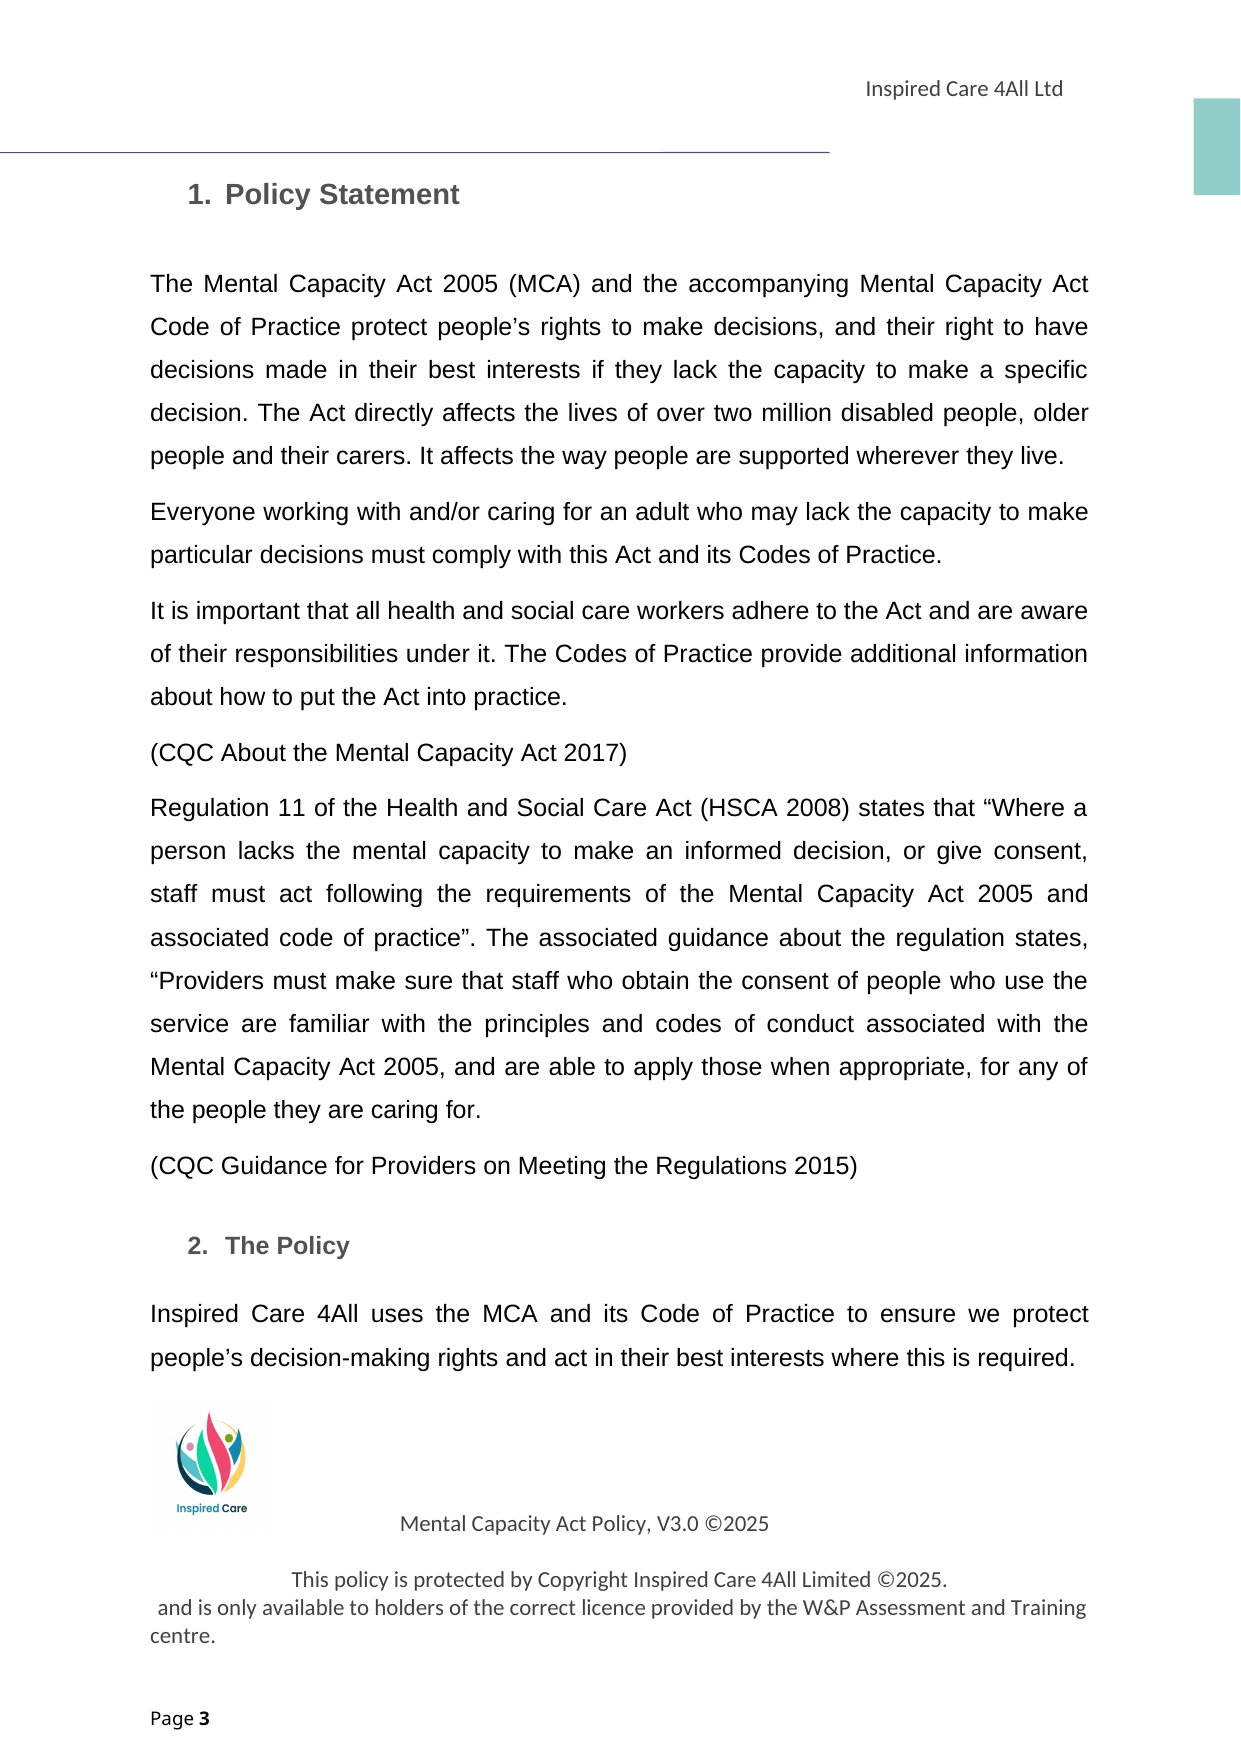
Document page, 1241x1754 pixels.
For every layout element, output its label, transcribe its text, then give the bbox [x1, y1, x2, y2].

picture [150, 1398, 271, 1531]
text The Mental Capacity Act 2005 (MCA) and the accompanying Mental Capacity Act Code of Practice protect people’s rights to make decisions, and their right to have decisions made in their best interests if they lack the capacity to make a specific decision. The Act directly affects the lives of over two million disabled people, older people and their carers. It affects the way people are supported wherever they live. [150, 269, 1090, 470]
text It is important that all health and social care workers adhere to the Act and are aware of their responsibilities under it. The Codes of Practice provide additional information about how to put the Act into practice. [150, 596, 1090, 711]
subtitle The Policy [187, 1231, 1090, 1260]
text Inspired Care 4All uses the MCA and its Code of Practice to ensure we protect people’s decision-making rights and act in their best interests where this is required. [150, 1299, 1090, 1371]
text (CQC About the Mental Capacity Act 2017) [150, 737, 1090, 766]
text (CQC Guidance for Providers on Meeting the Regulations 2015) [150, 1151, 1090, 1179]
subtitle Policy Statement [187, 177, 1090, 210]
text Everyone working with and/or caring for an adult who may lack the capacity to make particular decisions must comply with this Act and its Codes of Practice. [150, 497, 1090, 569]
text Regulation 11 of the Health and Social Care Act (HSCA 2008) states that “Where a person lacks the mental capacity to make an informed decision, or give consent, staff must act following the requirements of the Mental Capacity Act 2005 and associated code of practice”. The associated guidance about the regulation states, “Providers must make sure that staff who obtain the consent of people who use the service are familiar with the principles and codes of conduct associated with the Mental Capacity Act 2005, and are able to apply those when appropriate, for any of the people they are caring for. [150, 793, 1090, 1124]
